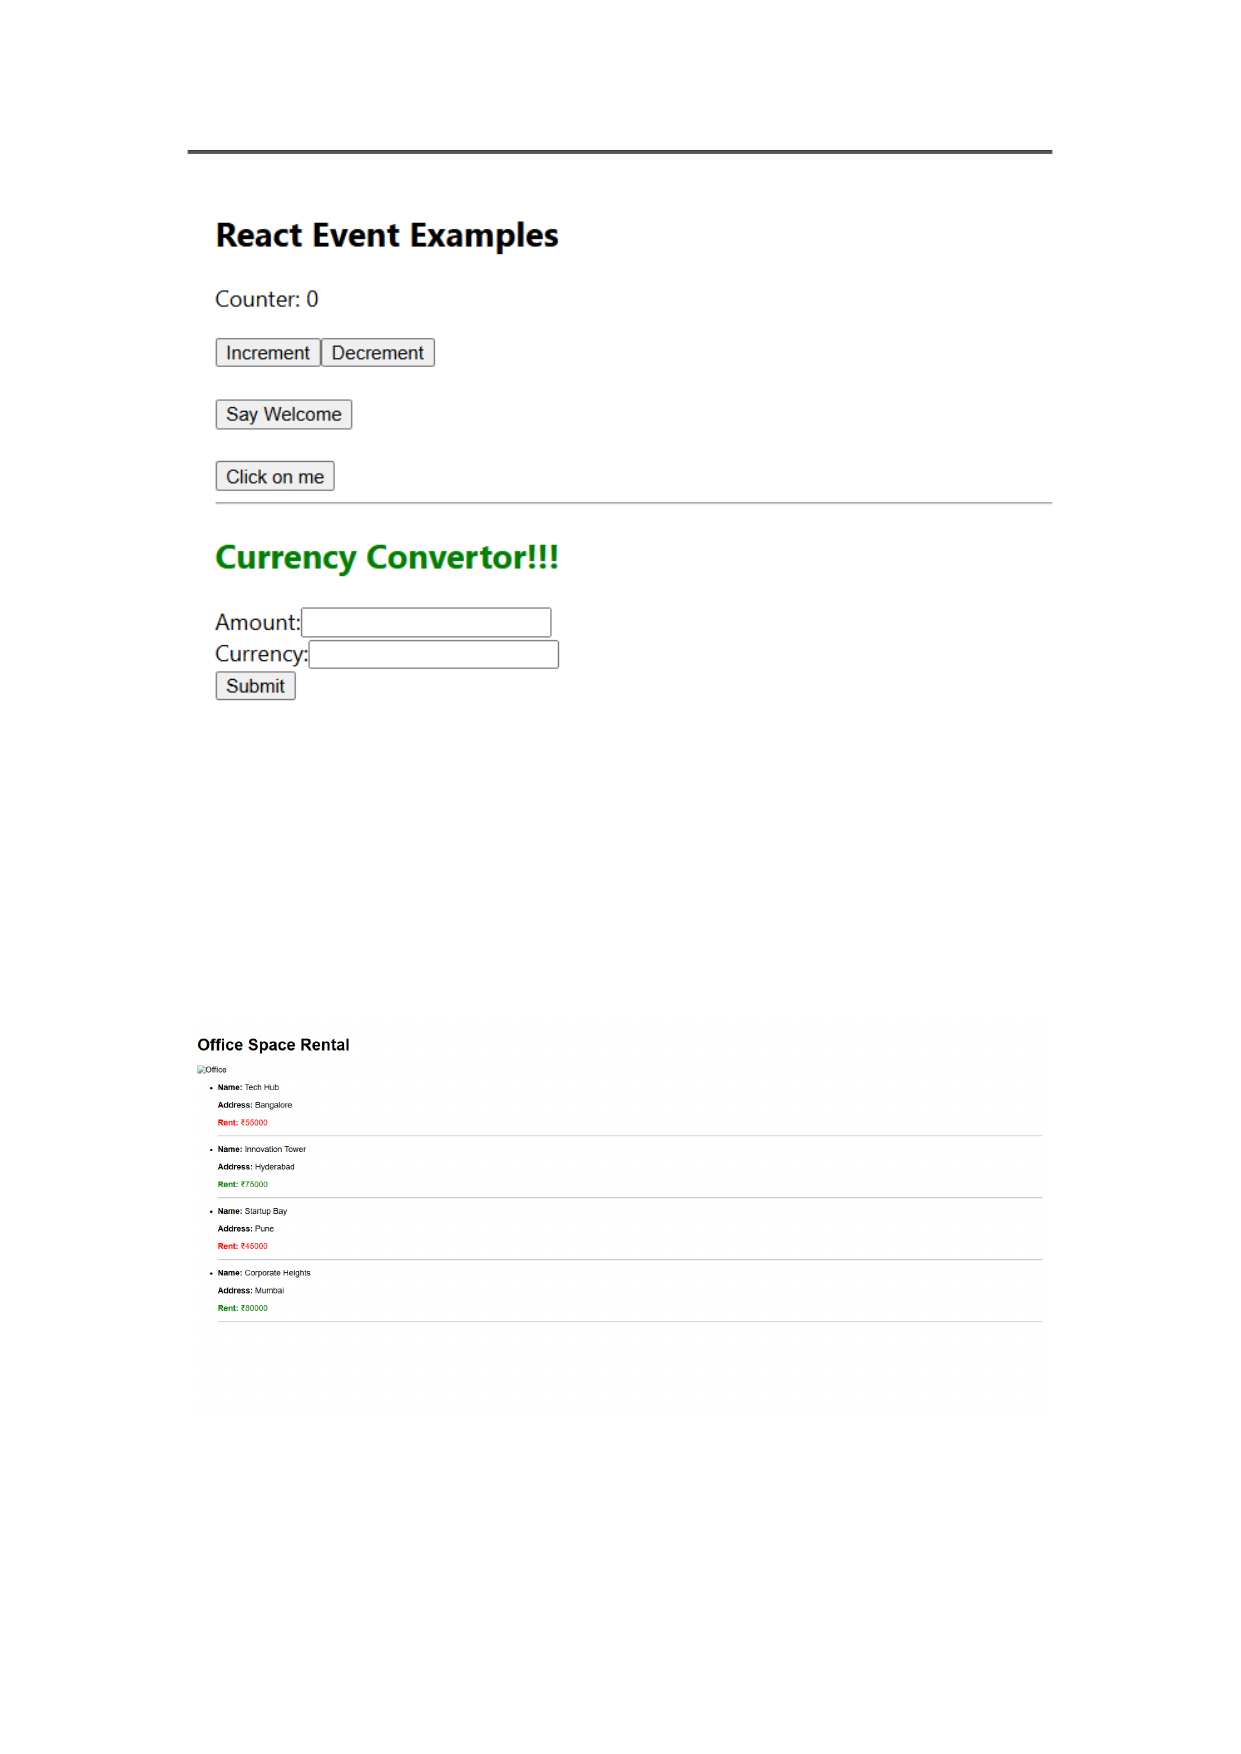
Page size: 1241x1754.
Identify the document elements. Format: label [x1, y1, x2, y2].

picture [187, 150, 1053, 1414]
